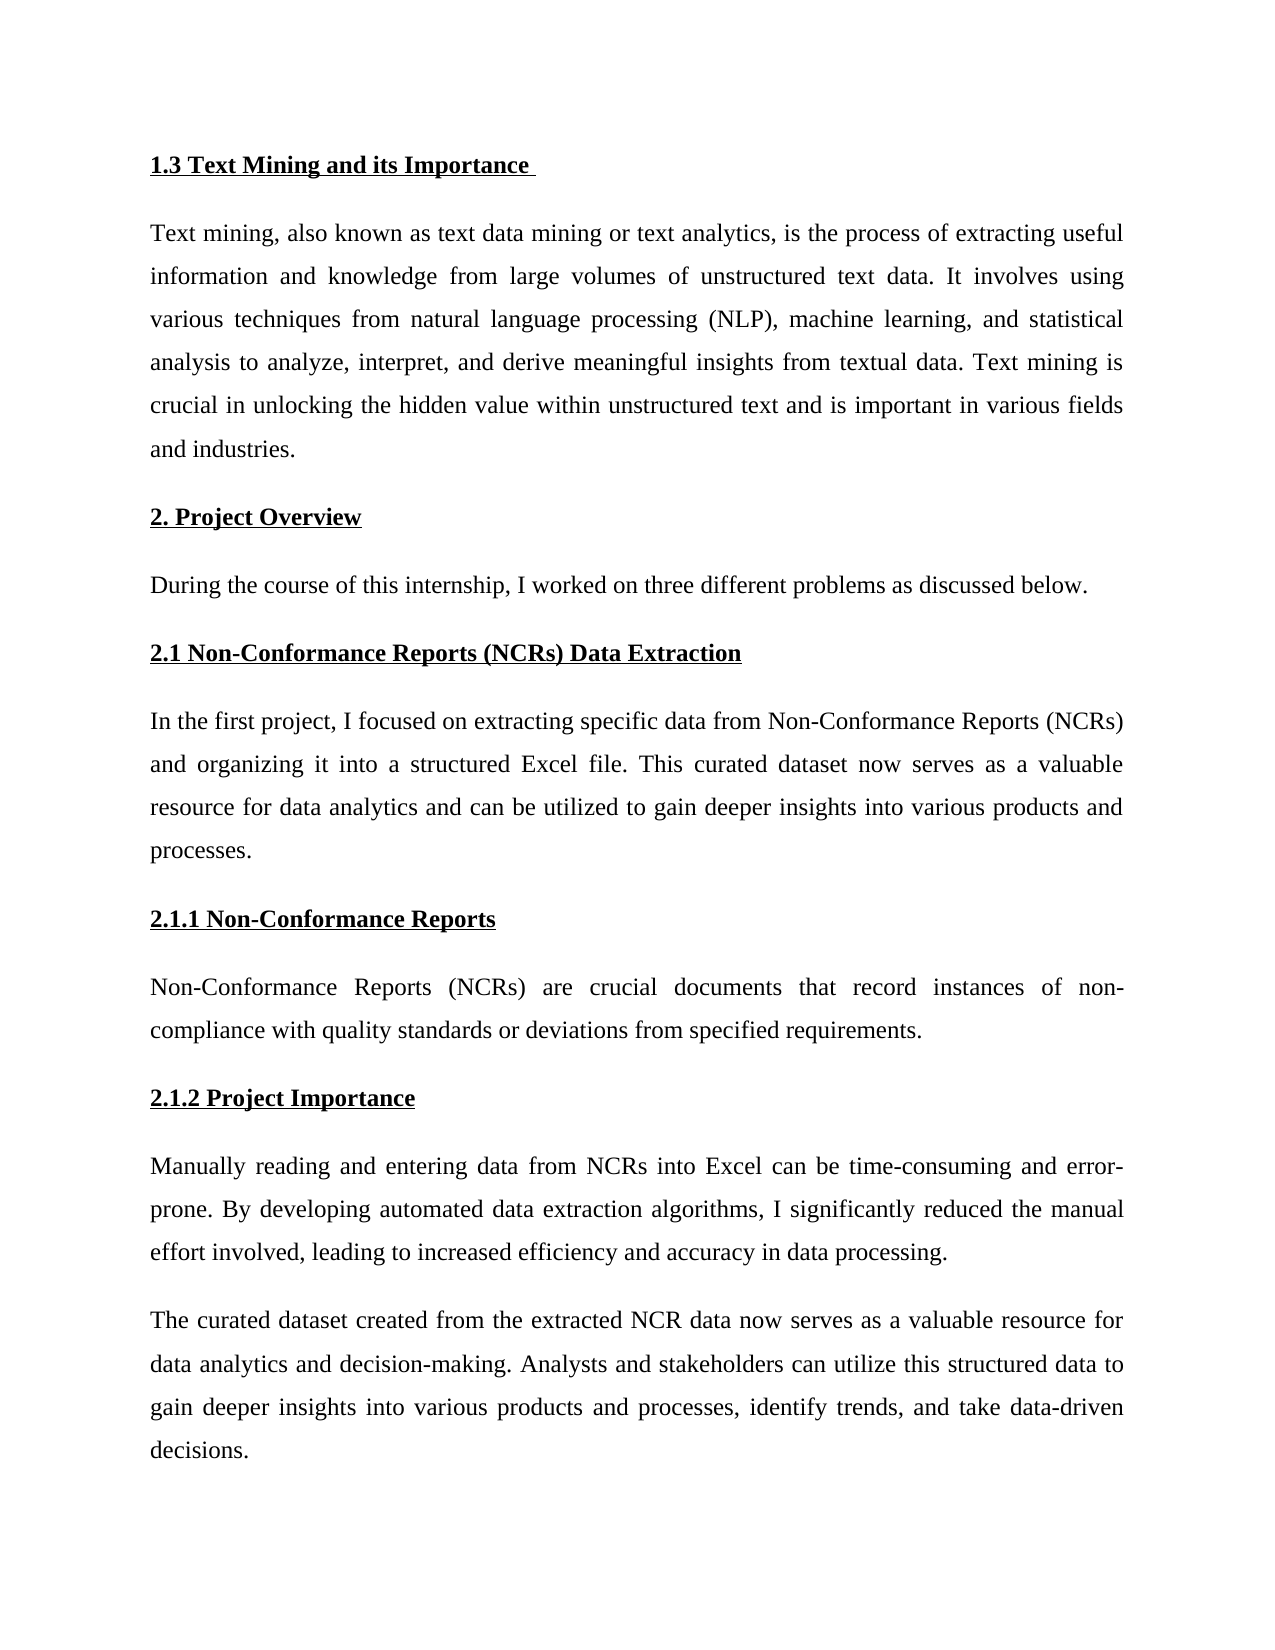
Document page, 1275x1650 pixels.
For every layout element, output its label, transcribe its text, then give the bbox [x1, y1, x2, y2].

text In the first project, I focused on extracting specific data from Non-Conformance Reports (NCRs) and organizing it into a structured Excel file. This curated dataset now serves as a valuable resource for data analytics and can be utilized to gain deeper insights into various products and processes. [150, 706, 1125, 864]
text 2.1.1 Non-Conformance Reports [150, 904, 1125, 932]
text During the course of this internship, I worked on three different problems as discussed below. [150, 570, 1125, 599]
text 2.1.2 Project Importance [150, 1083, 1125, 1112]
text Text mining, also known as text data mining or text analytics, is the process of extracting useful information and knowledge from large volumes of unstructured text data. It involves using various techniques from natural language processing (NLP), machine learning, and statistical analysis to analyze, interpret, and derive meaningful insights from textual data. Text mining is crucial in unlocking the hidden value within unstructured text and is important in various fields and industries. [150, 218, 1125, 462]
text 2. Project Overview [150, 502, 1125, 531]
text 2.1 Non-Conformance Reports (NCRs) Data Extraction [150, 638, 1125, 667]
text Manually reading and entering data from NCRs into Excel can be time-consuming and error-prone. By developing automated data extraction algorithms, I significantly reduced the manual effort involved, leading to increased efficiency and accuracy in data processing. [150, 1151, 1125, 1266]
text Non-Conformance Reports (NCRs) are crucial documents that record instances of non-compliance with quality standards or deviations from specified requirements. [150, 972, 1125, 1044]
text The curated dataset created from the extracted NCR data now serves as a valuable resource for data analytics and decision-making. Analysts and stakeholders can utilize this structured data to gain deeper insights into various products and processes, identify trends, and take data-driven decisions. [150, 1306, 1125, 1464]
text 1.3 Text Mining and its Importance [150, 150, 1125, 179]
